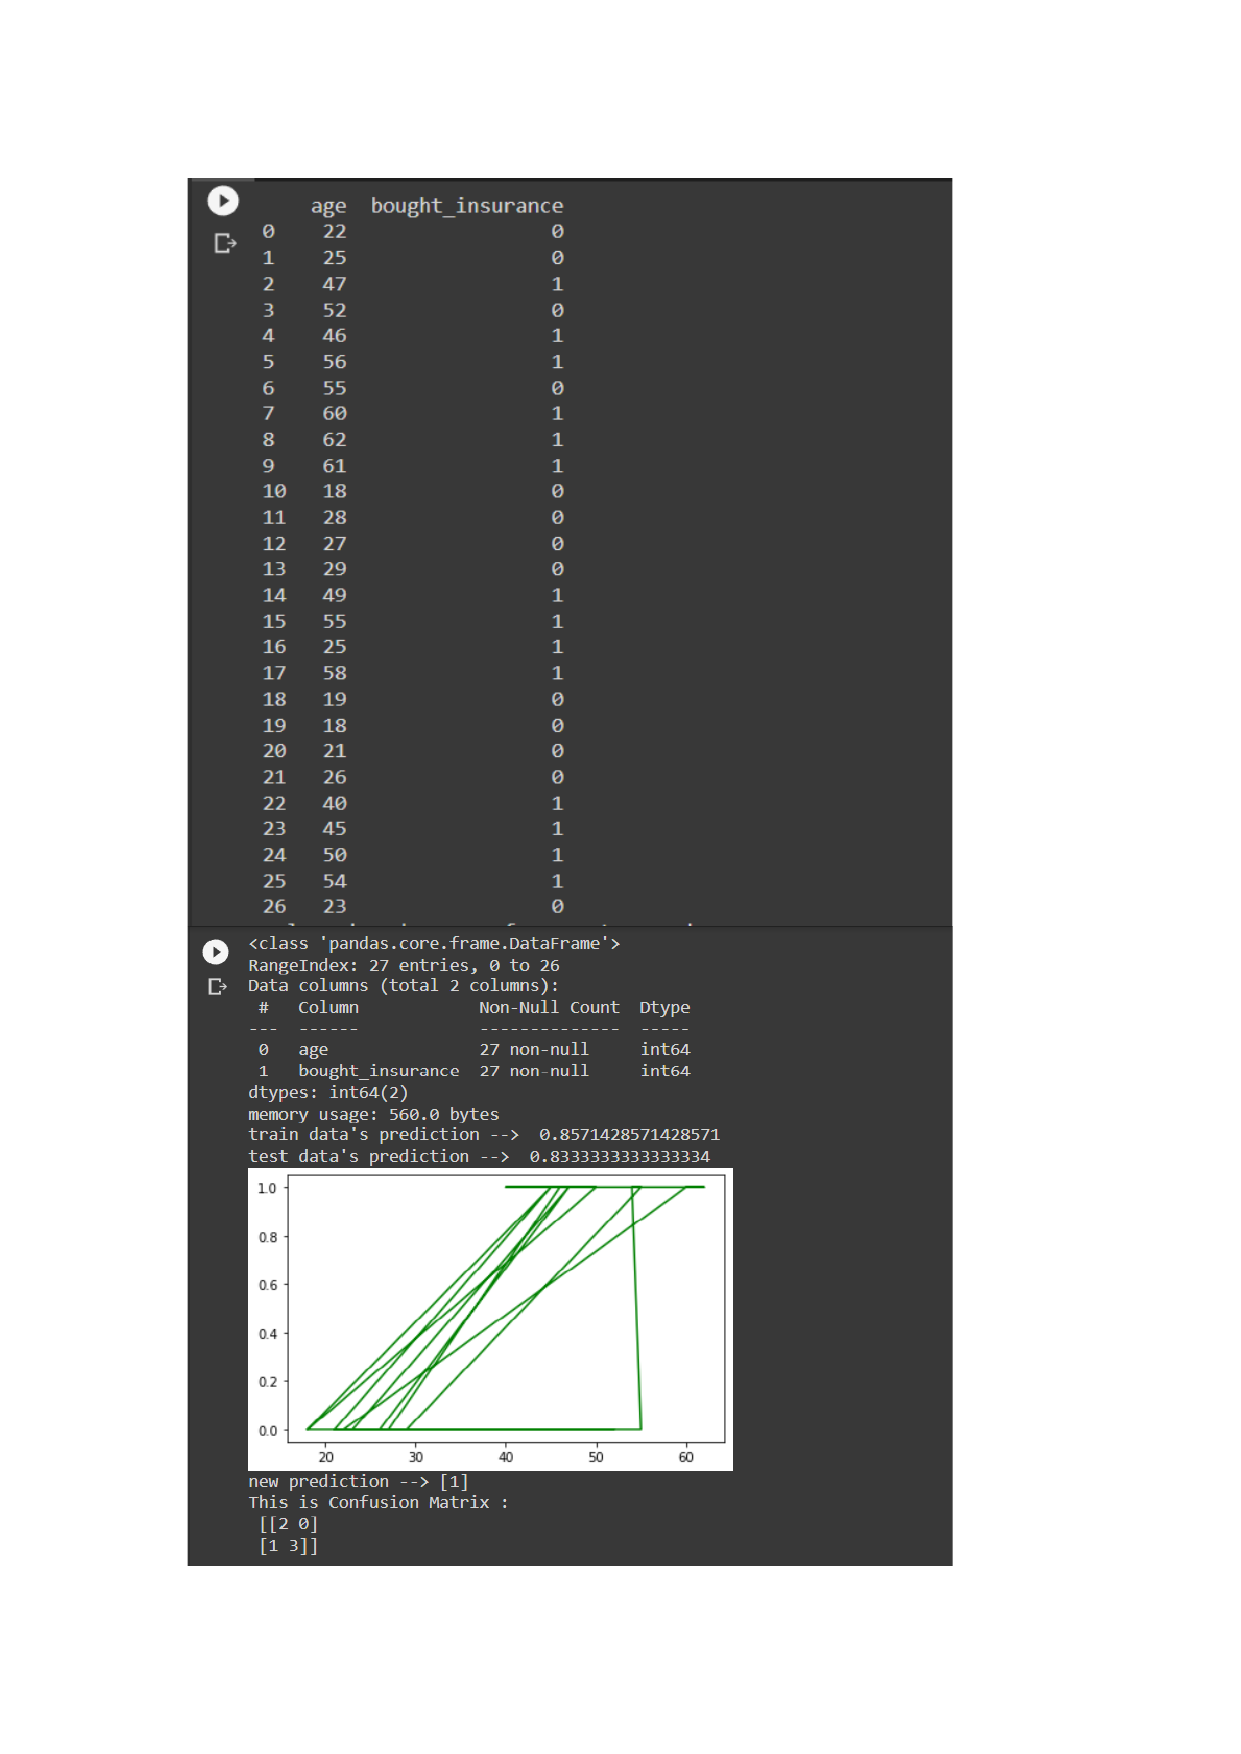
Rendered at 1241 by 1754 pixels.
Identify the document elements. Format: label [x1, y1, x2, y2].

picture [187, 178, 953, 1566]
